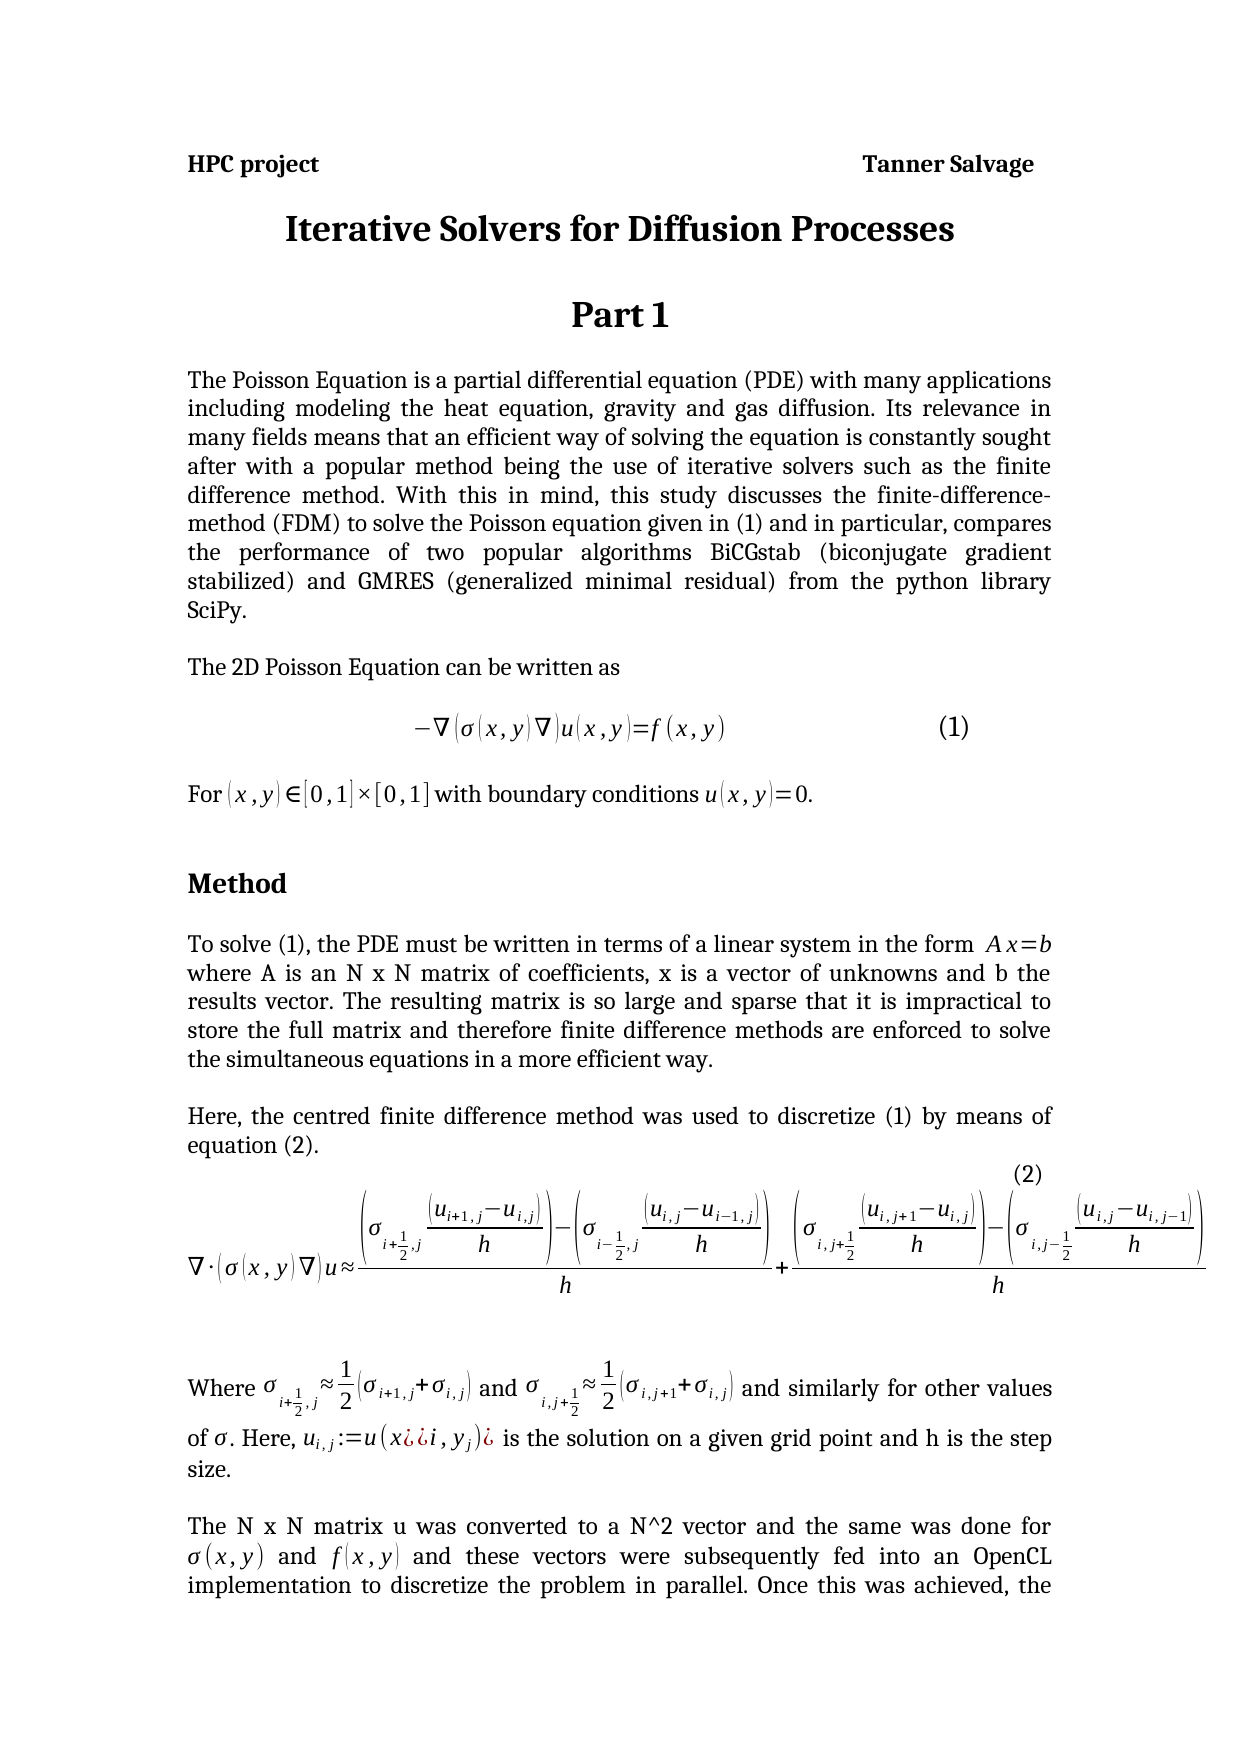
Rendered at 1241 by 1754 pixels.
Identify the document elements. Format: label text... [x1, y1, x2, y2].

text Part 1 [187, 294, 1053, 337]
text HPC project Tanner Salvage [187, 150, 1053, 179]
text Method [187, 867, 1053, 901]
text Where and and similarly for other values of . Here, is the solution on a given grid point and h is the step size. [187, 1356, 1053, 1483]
text (2) [187, 1160, 1053, 1188]
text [187, 1512, 1053, 1600]
text The Poisson Equation is a partial differential equation (PDE) with many applications including modeling the heat equation, gravity and gas diffusion. Its relevance in many fields means that an efficient way of solving the equation is constantly sought after with a popular method being the use of iterative solvers such as the finite difference method. With this in mind, this study discusses the finite-difference-method (FDM) to solve the Poisson equation given in (1) and in particular, compares the performance of two popular algorithms BiCGstab (biconjugate gradient stabilized) and GMRES (generalized minimal residual) from the python library SciPy. [187, 366, 1053, 624]
text Iterative Solvers for Diffusion Processes [187, 207, 1053, 251]
text Here, the centred finite difference method was used to discretize (1) by means of equation (2). [187, 1102, 1053, 1160]
text To solve (1), the PDE must be written in terms of a linear system in the form where A is an N x N matrix of coefficients, x is a vector of unknowns and b the results vector. The resulting matrix is so large and sparse that it is impractical to store the full matrix and therefore finite difference methods are enforced to solve the simultaneous equations in a more efficient way. [187, 930, 1053, 1073]
text For with boundary conditions . [187, 779, 1053, 810]
text The 2D Poisson Equation can be written as [187, 653, 1053, 682]
text (1) [187, 711, 1053, 746]
